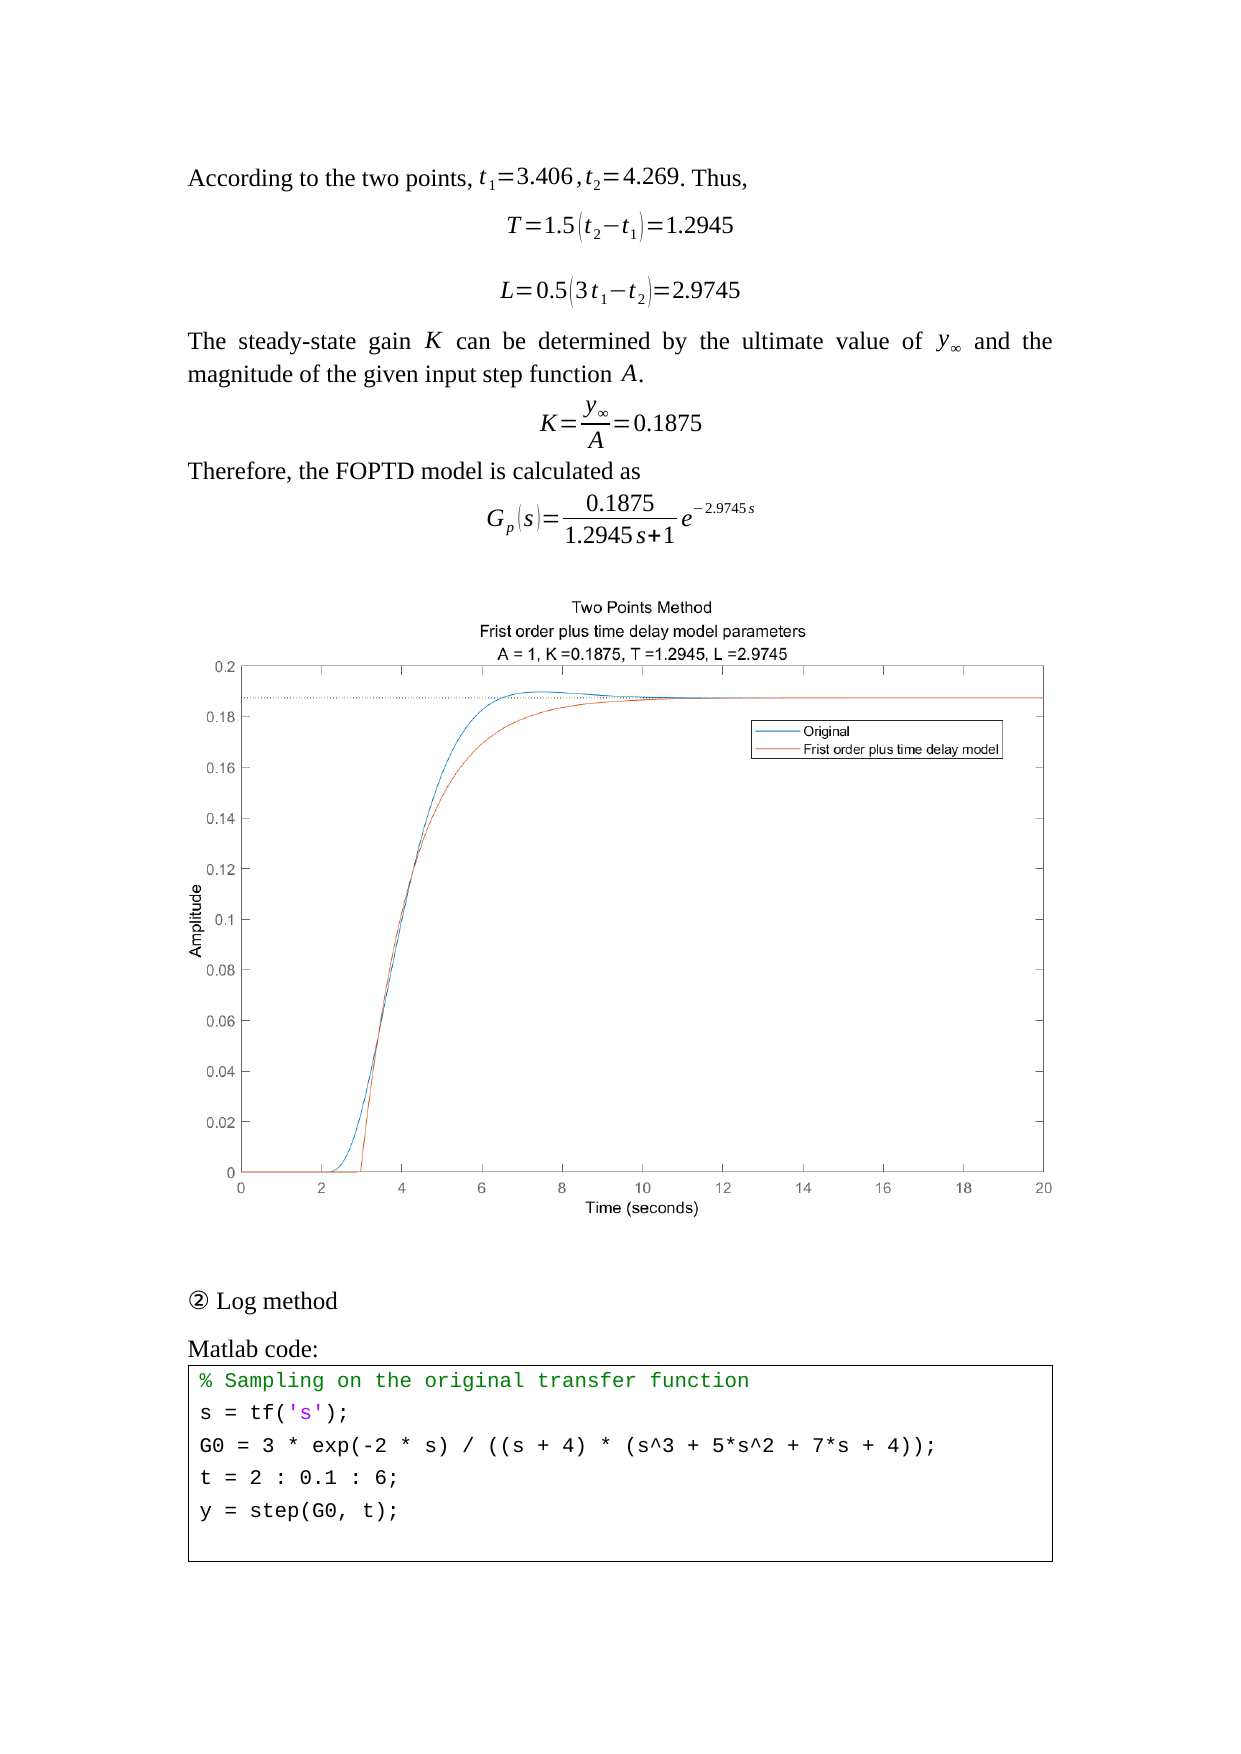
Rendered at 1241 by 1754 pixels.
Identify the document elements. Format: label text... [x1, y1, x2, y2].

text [187, 162, 1053, 194]
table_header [189, 1366, 1052, 1561]
text The steady-state gain can be determined by the ultimate value of and the magnitude of the given input step function . [187, 324, 1053, 389]
text Therefore, the FOPTD model is calculated as [187, 454, 1053, 487]
picture [187, 600, 1053, 1218]
text Matlab code: [187, 1332, 1053, 1364]
text ② Log method [187, 1267, 1053, 1332]
